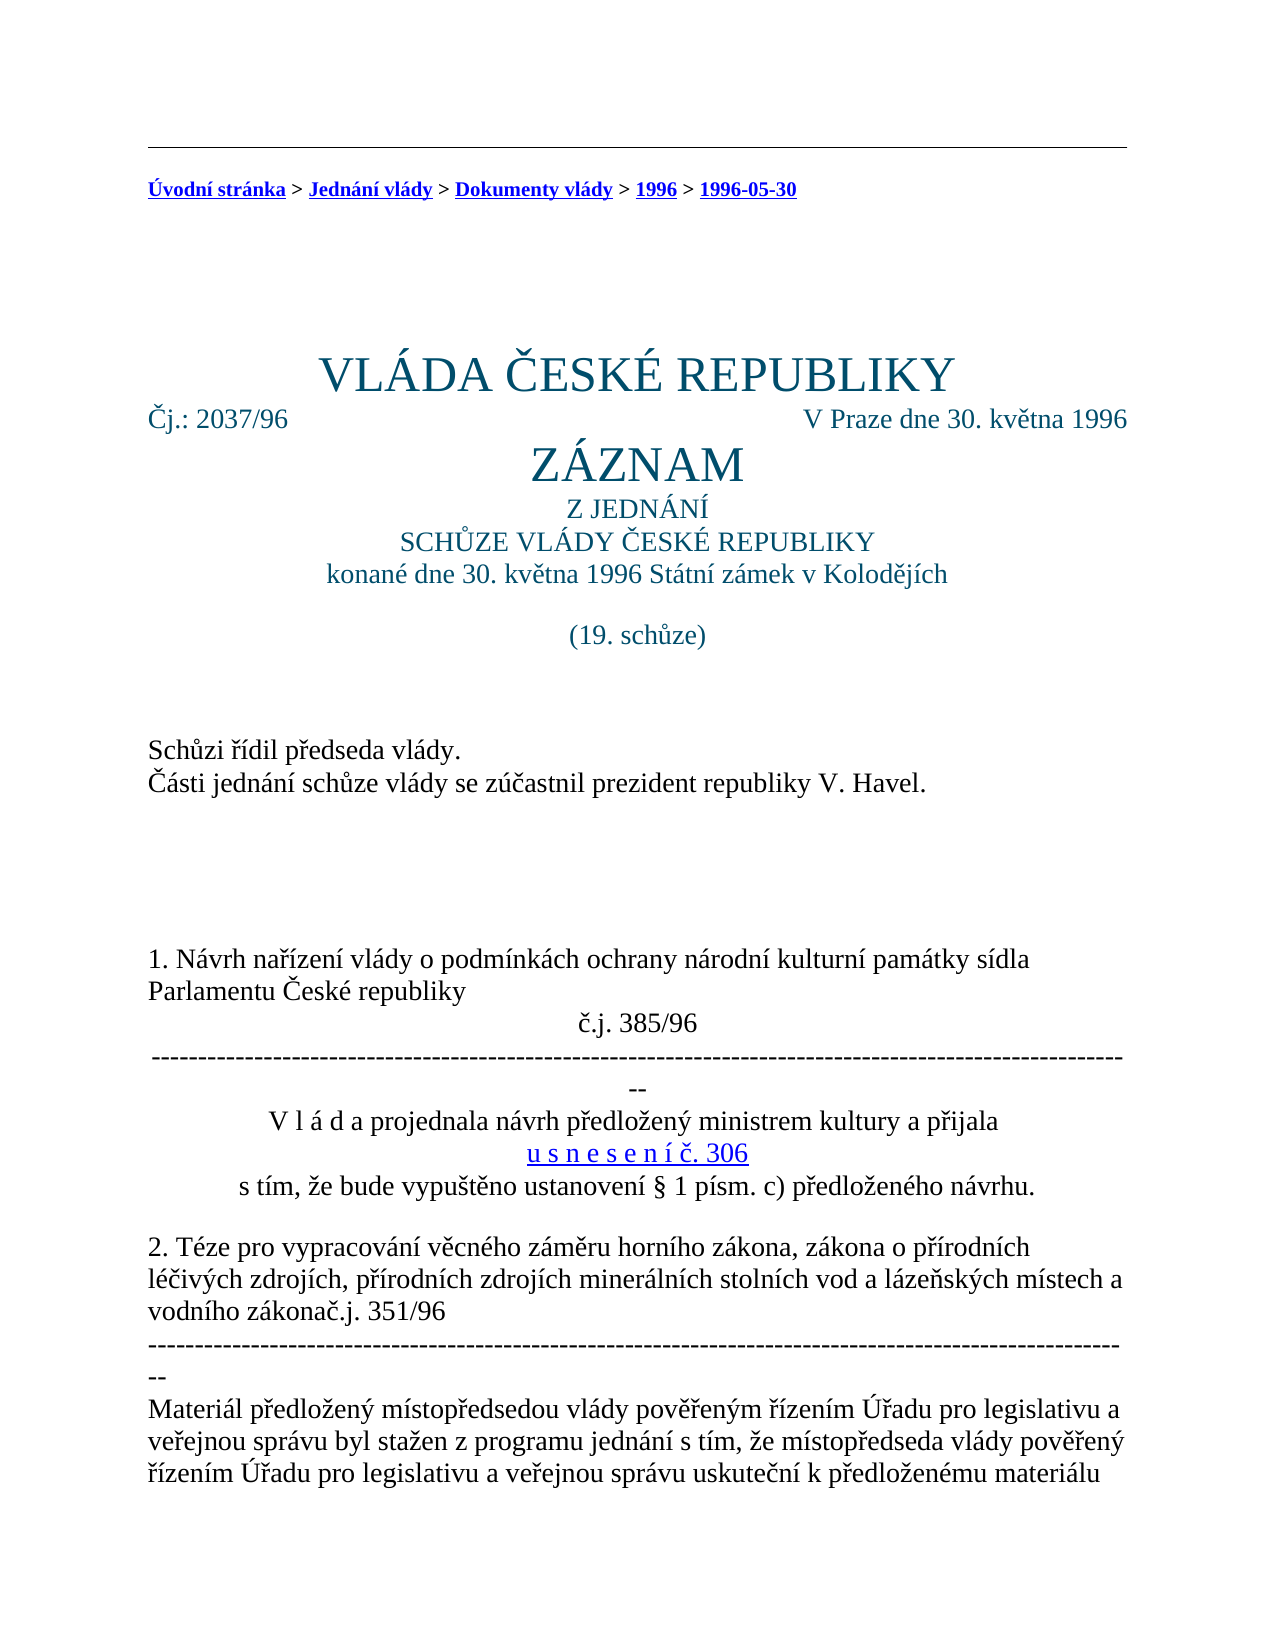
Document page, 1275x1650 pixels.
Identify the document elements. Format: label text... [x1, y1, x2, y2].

table_header V Praze dne 30. května 1996 [638, 403, 1127, 435]
text č.j. 385/96 ---------------------------------------------------------------------------------------------------------- V l á d a projednala návrh předložený ministrem kultury a přijala u s n e s e n í č. 306 s tím, že bude vypuštěno ustanovení § 1 písm. c) předloženého návrhu. [148, 1007, 1127, 1201]
subtitle Úvodní stránka > Jednání vlády > Dokumenty vlády > 1996 > 1996-05-30 [148, 177, 1127, 201]
text VLÁDA ČESKÉ REPUBLIKY [148, 316, 1127, 402]
text Schůzi řídil předseda vlády. Části jednání schůze vlády se zúčastnil prezident republiky V. Havel. 1. Návrh nařízení vlády o podmínkách ochrany národní kulturní památky sídla Parlamentu České republiky [148, 676, 1127, 1007]
text ZÁZNAM Z JEDNÁNÍ SCHŮZE VLÁDY ČESKÉ REPUBLIKY konané dne 30. května 1996 Státní zámek v Kolodějích (19. schůze) [148, 435, 1127, 651]
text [148, 1201, 1127, 1489]
table_header Čj.: 2037/96 [148, 403, 637, 435]
